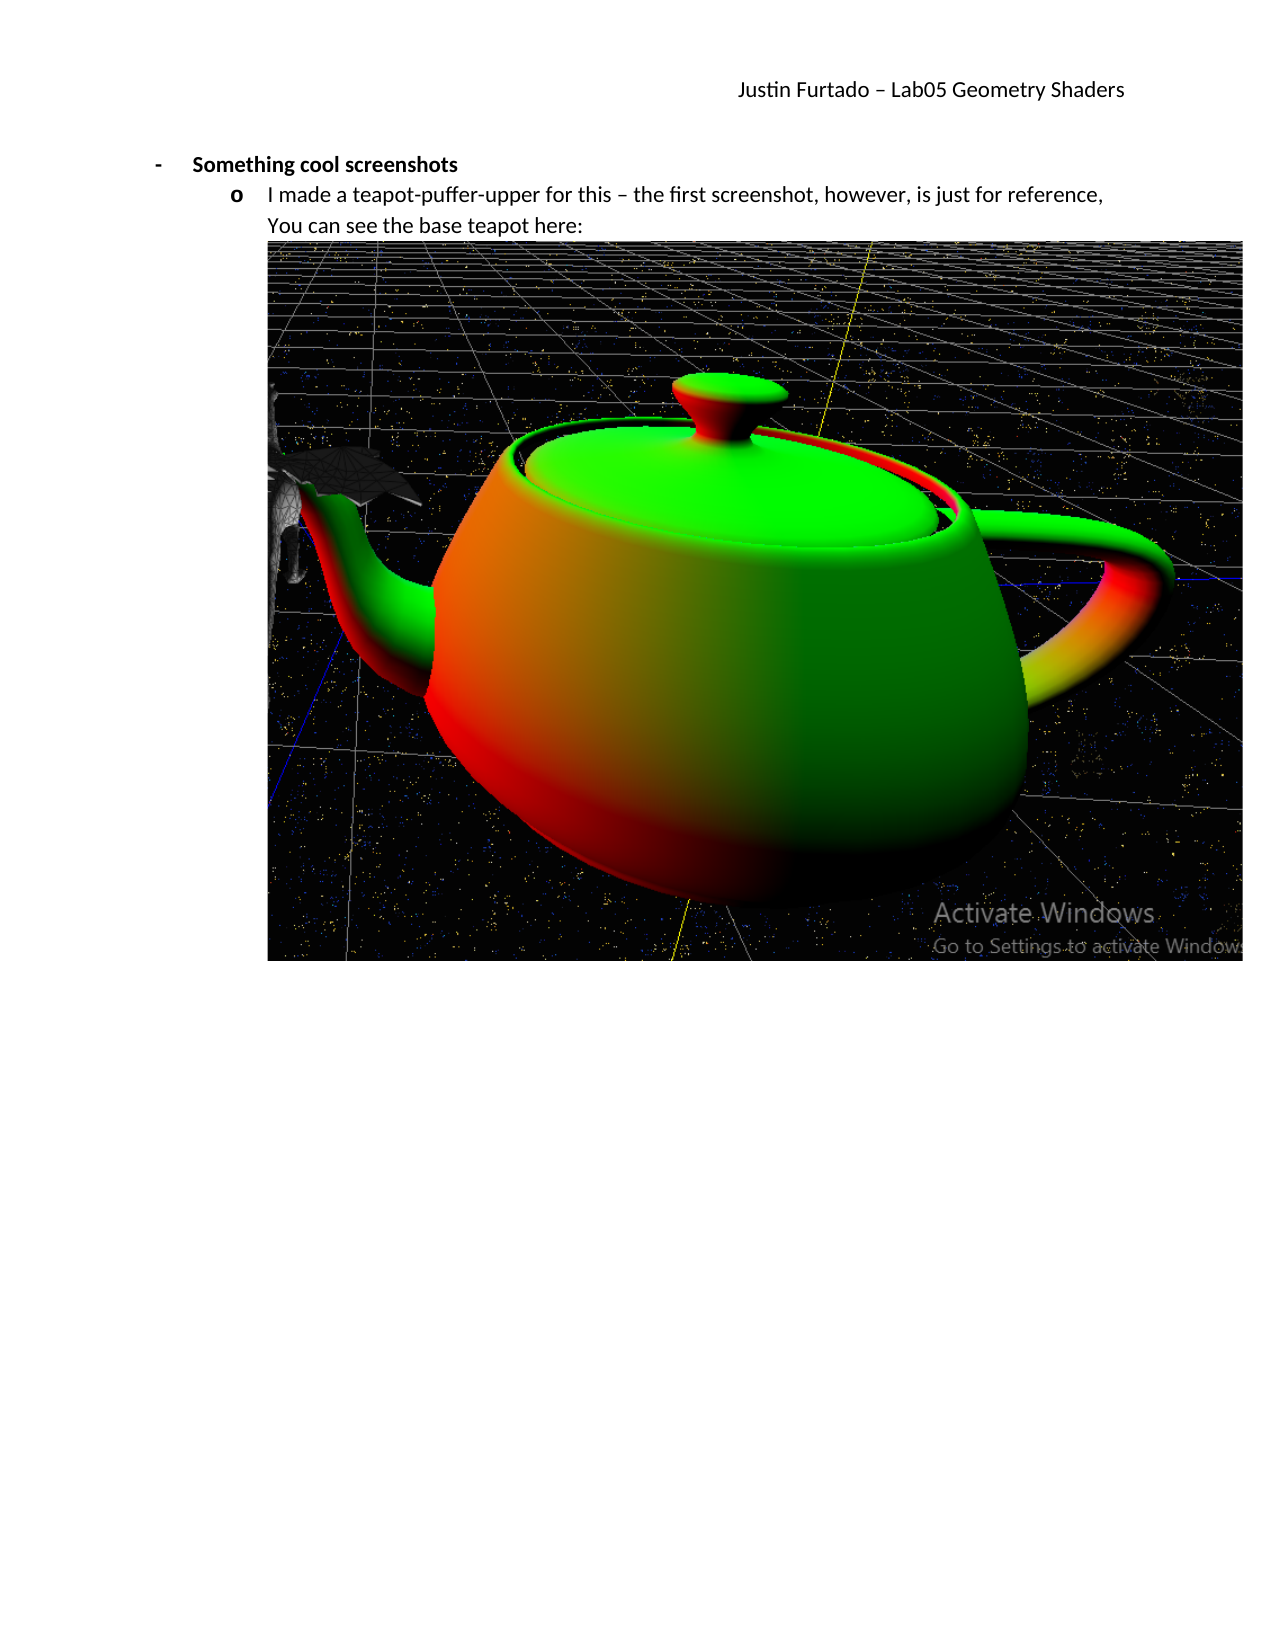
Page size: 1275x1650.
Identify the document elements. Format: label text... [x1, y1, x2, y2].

list Something cool screenshots [155, 150, 1125, 178]
list I made a teapot-puffer-upper for this – the first screenshot, however, is just for reference, You can see the base teapot here: [230, 180, 1125, 239]
picture [267, 241, 1243, 961]
